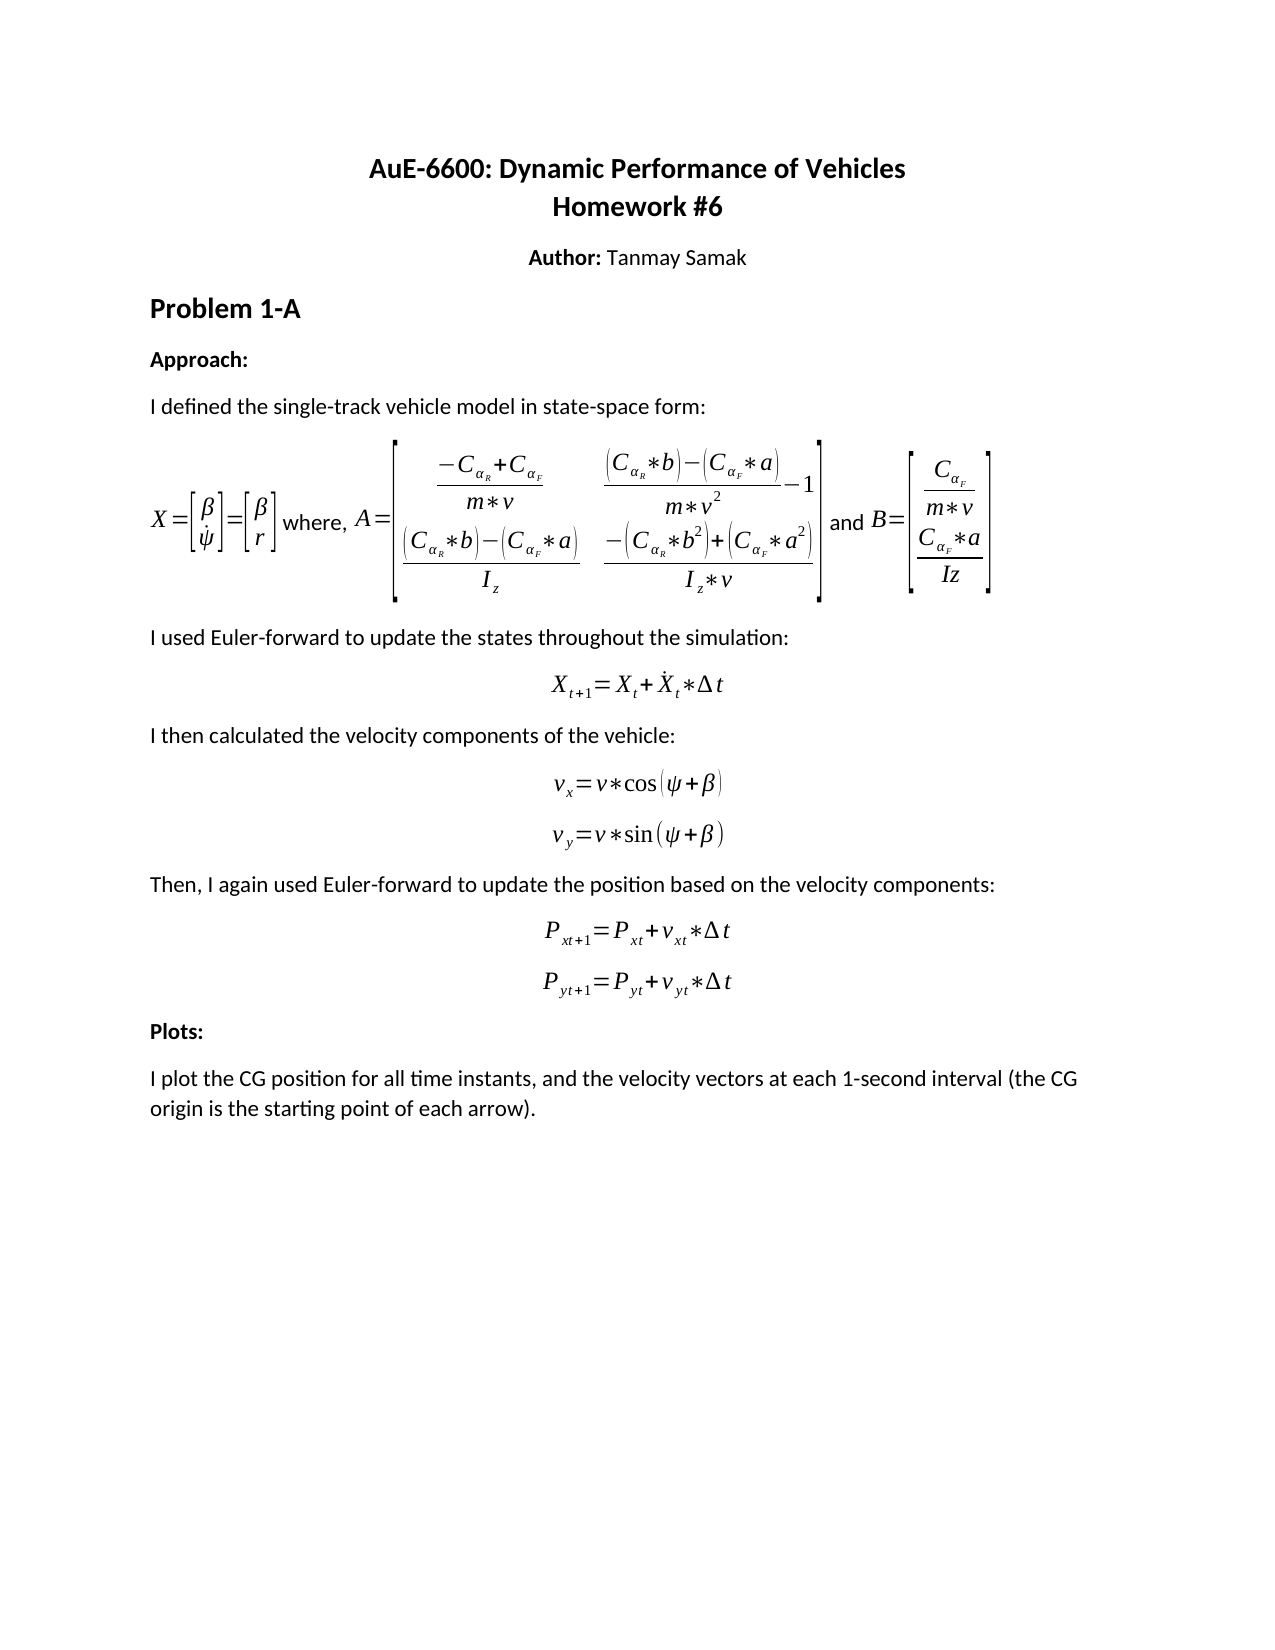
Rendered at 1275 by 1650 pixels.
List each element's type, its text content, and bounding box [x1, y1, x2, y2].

text I defined the single-track vehicle model in state-space form: [150, 392, 1125, 420]
text Then, I again used Euler-forward to update the position based on the velocity components: [150, 870, 1125, 898]
text Author: Tanmay Samak [150, 243, 1125, 272]
text Approach: [150, 346, 1125, 373]
text Problem 1-A [150, 290, 1125, 326]
text I then calculated the velocity components of the vehicle: [150, 721, 1125, 749]
text AuE-6600: Dynamic Performance of Vehicles [150, 150, 1125, 186]
text I plot the CG position for all time instants, and the velocity vectors at each 1-second interval (the CG origin is the starting point of each arrow). [150, 1064, 1125, 1123]
text Homework #6 [150, 188, 1125, 224]
text I used Euler-forward to update the states throughout the simulation: [150, 623, 1125, 651]
text where, and [150, 439, 1125, 604]
text Plots: [150, 1017, 1125, 1046]
